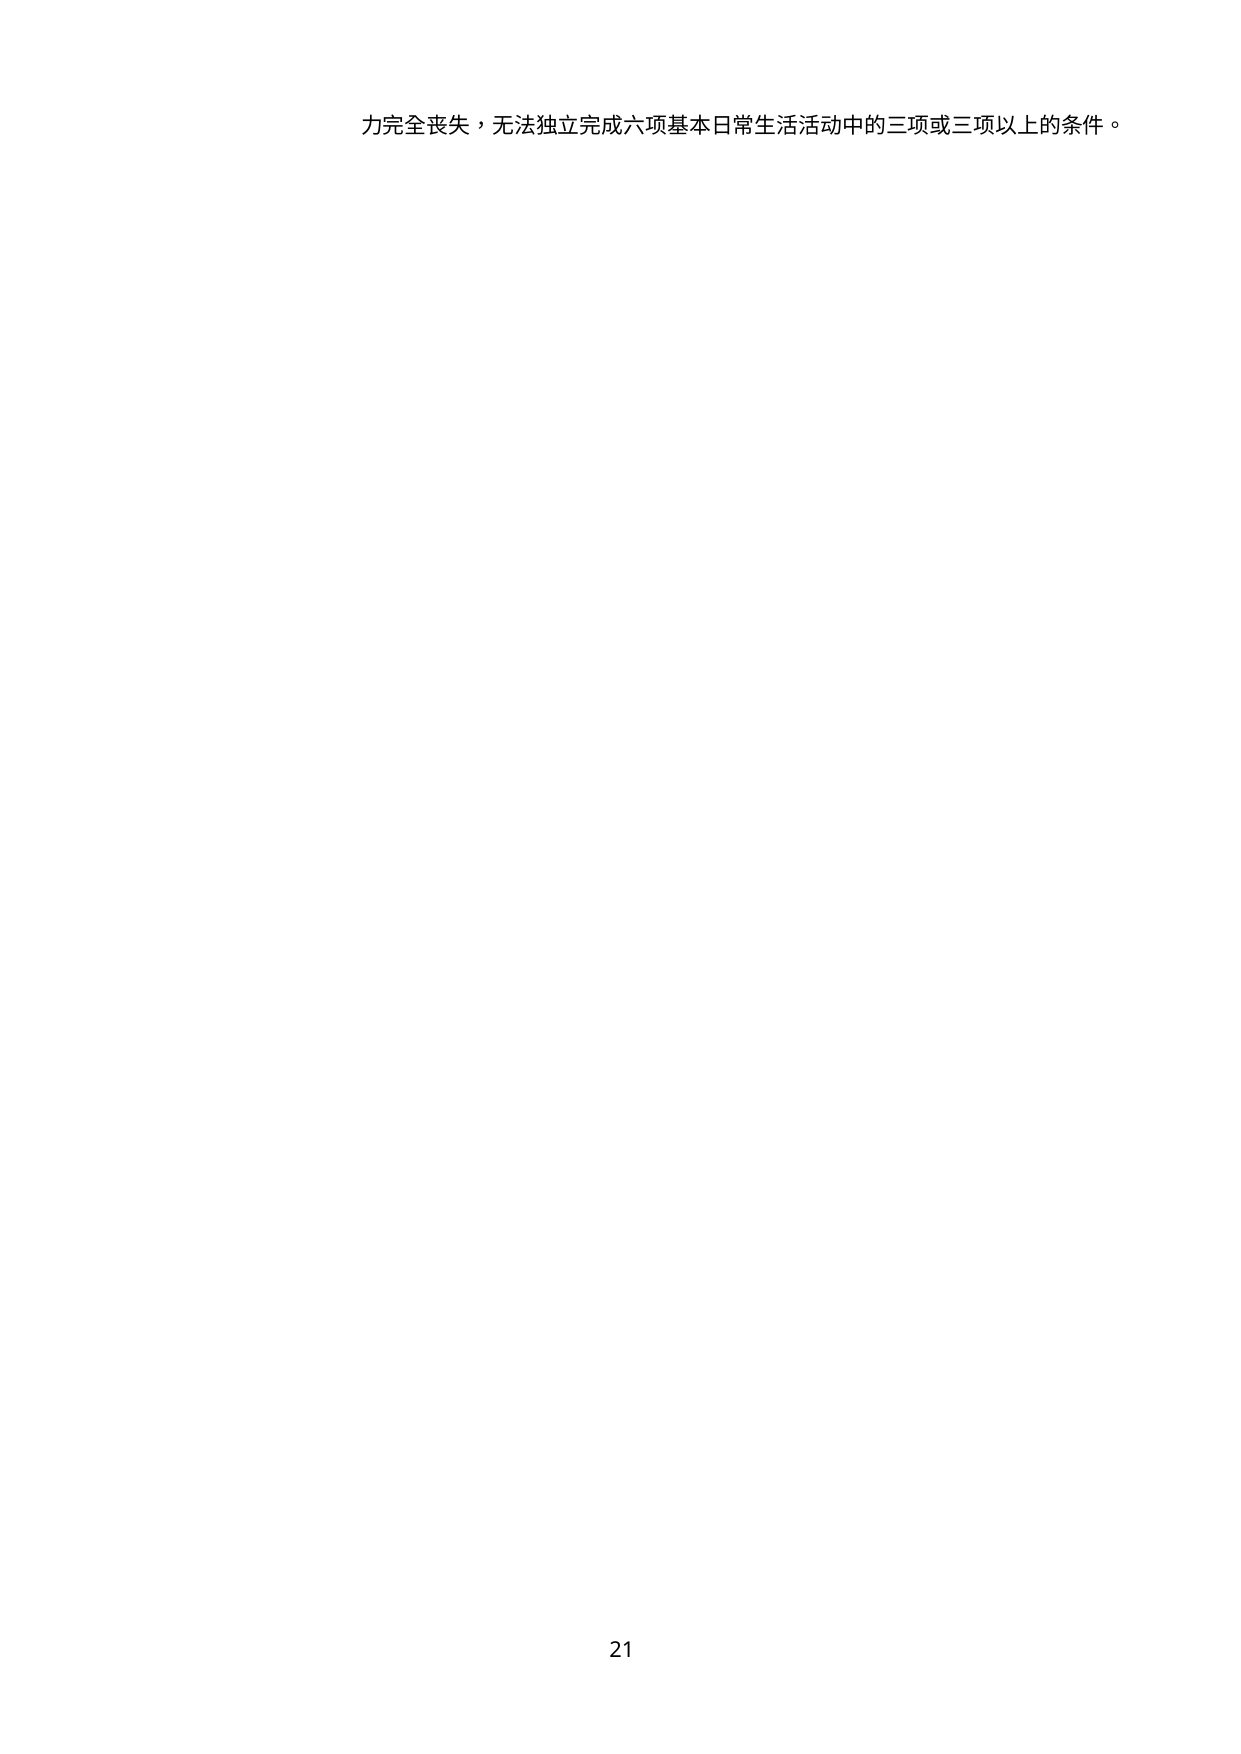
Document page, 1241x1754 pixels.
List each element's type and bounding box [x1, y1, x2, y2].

text [361, 110, 1134, 139]
